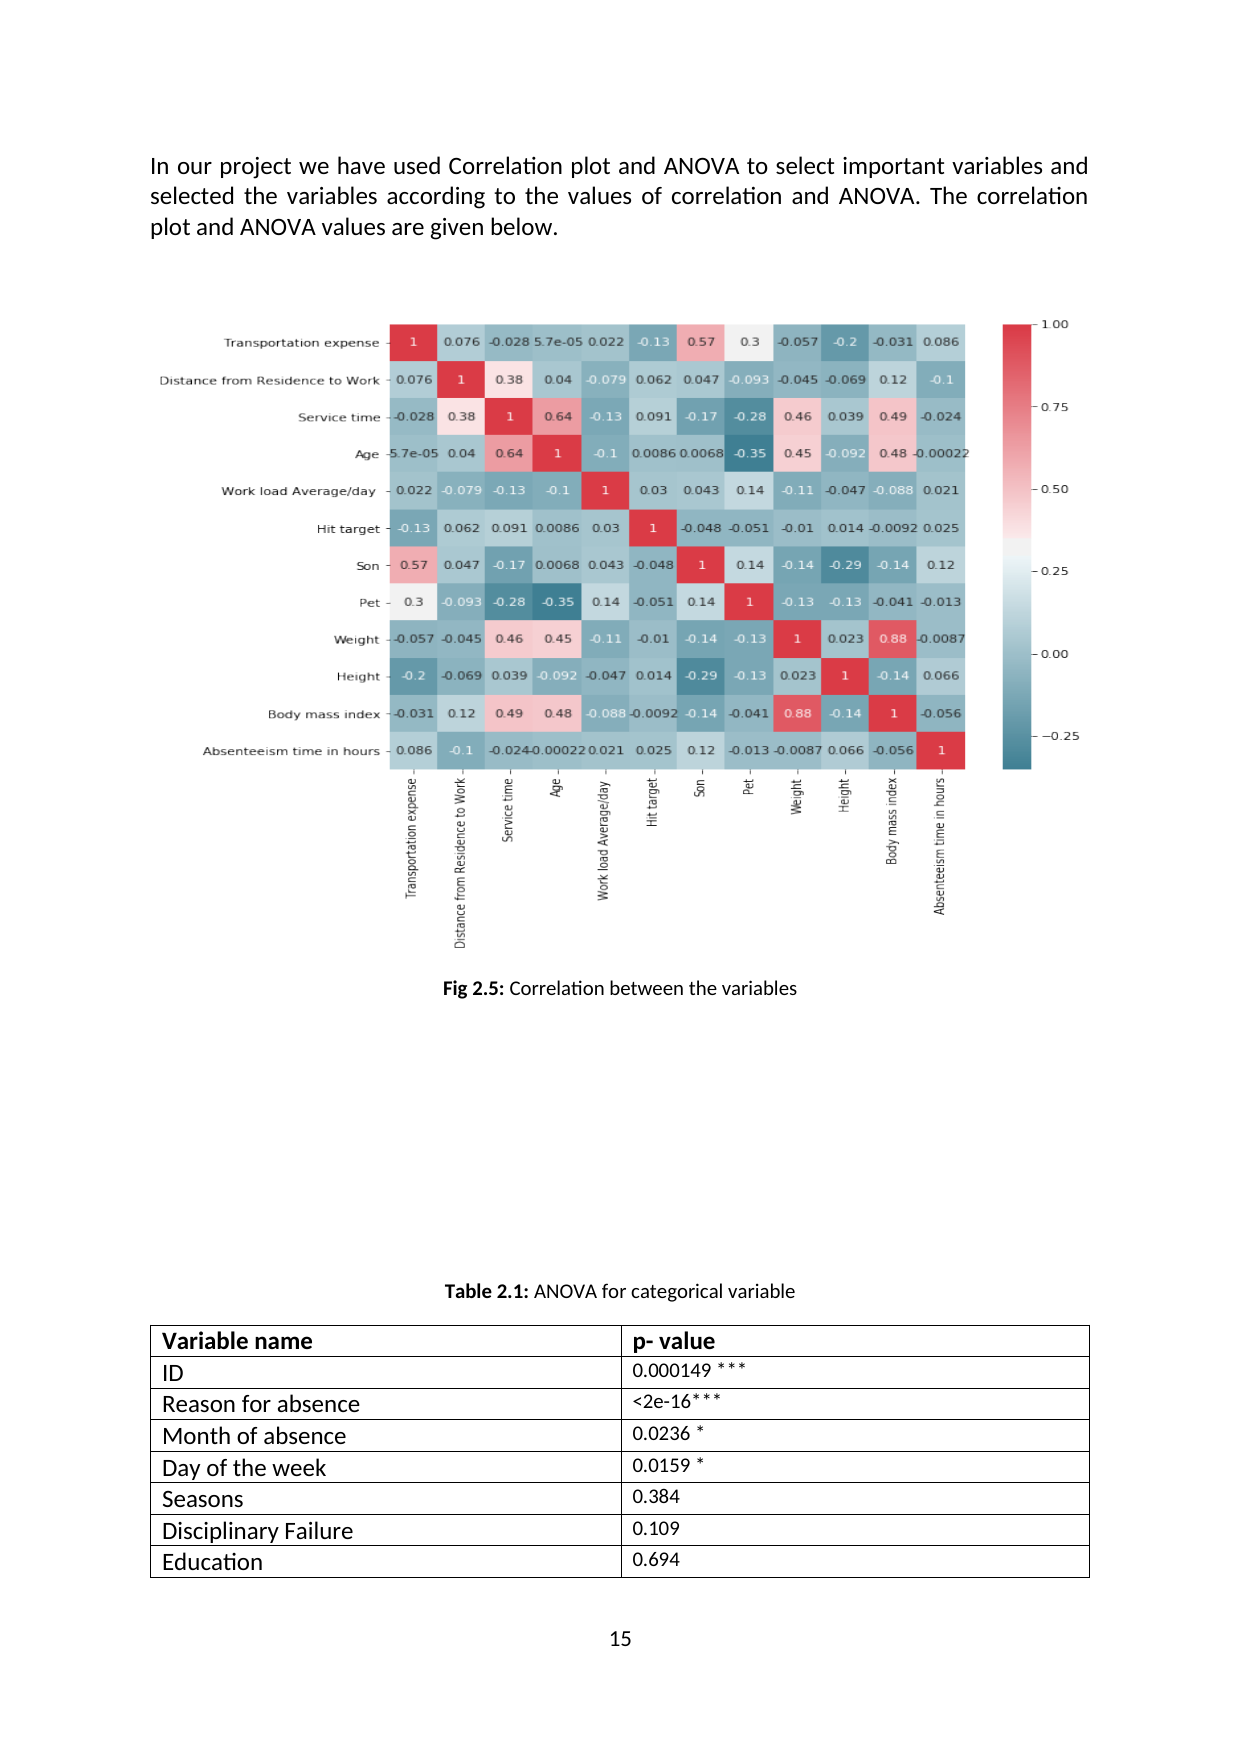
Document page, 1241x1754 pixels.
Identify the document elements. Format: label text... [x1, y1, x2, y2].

table_cell ID [151, 1357, 621, 1388]
table_cell 0.0236 * [622, 1420, 1089, 1451]
table_cell Education [151, 1546, 621, 1577]
table_cell 0.0159 * [622, 1452, 1089, 1482]
table_cell <2e-16*** [622, 1389, 1089, 1419]
table_cell Month of absence [151, 1420, 621, 1451]
table_cell 0.000149 *** [622, 1357, 1089, 1388]
picture [150, 313, 1089, 955]
table_cell Reason for absence [151, 1389, 621, 1419]
table_cell Disciplinary Failure [151, 1515, 621, 1545]
table_header p- value [622, 1326, 1089, 1356]
table_cell 0.694 [622, 1546, 1089, 1577]
table_cell 0.109 [622, 1515, 1089, 1545]
text Fig 2.5: Correlation between the variables [150, 975, 1090, 1001]
table_cell Day of the week [151, 1452, 621, 1482]
text Table 2.1: ANOVA for categorical variable [150, 1278, 1090, 1304]
table_header Variable name [151, 1326, 621, 1356]
table_cell 0.384 [622, 1483, 1089, 1514]
text In our project we have used Correlation plot and ANOVA to select important variables and selected the variables according to the values of correlation and ANOVA. The correlation plot and ANOVA values are given below. [150, 150, 1090, 242]
table_cell Seasons [151, 1483, 621, 1514]
